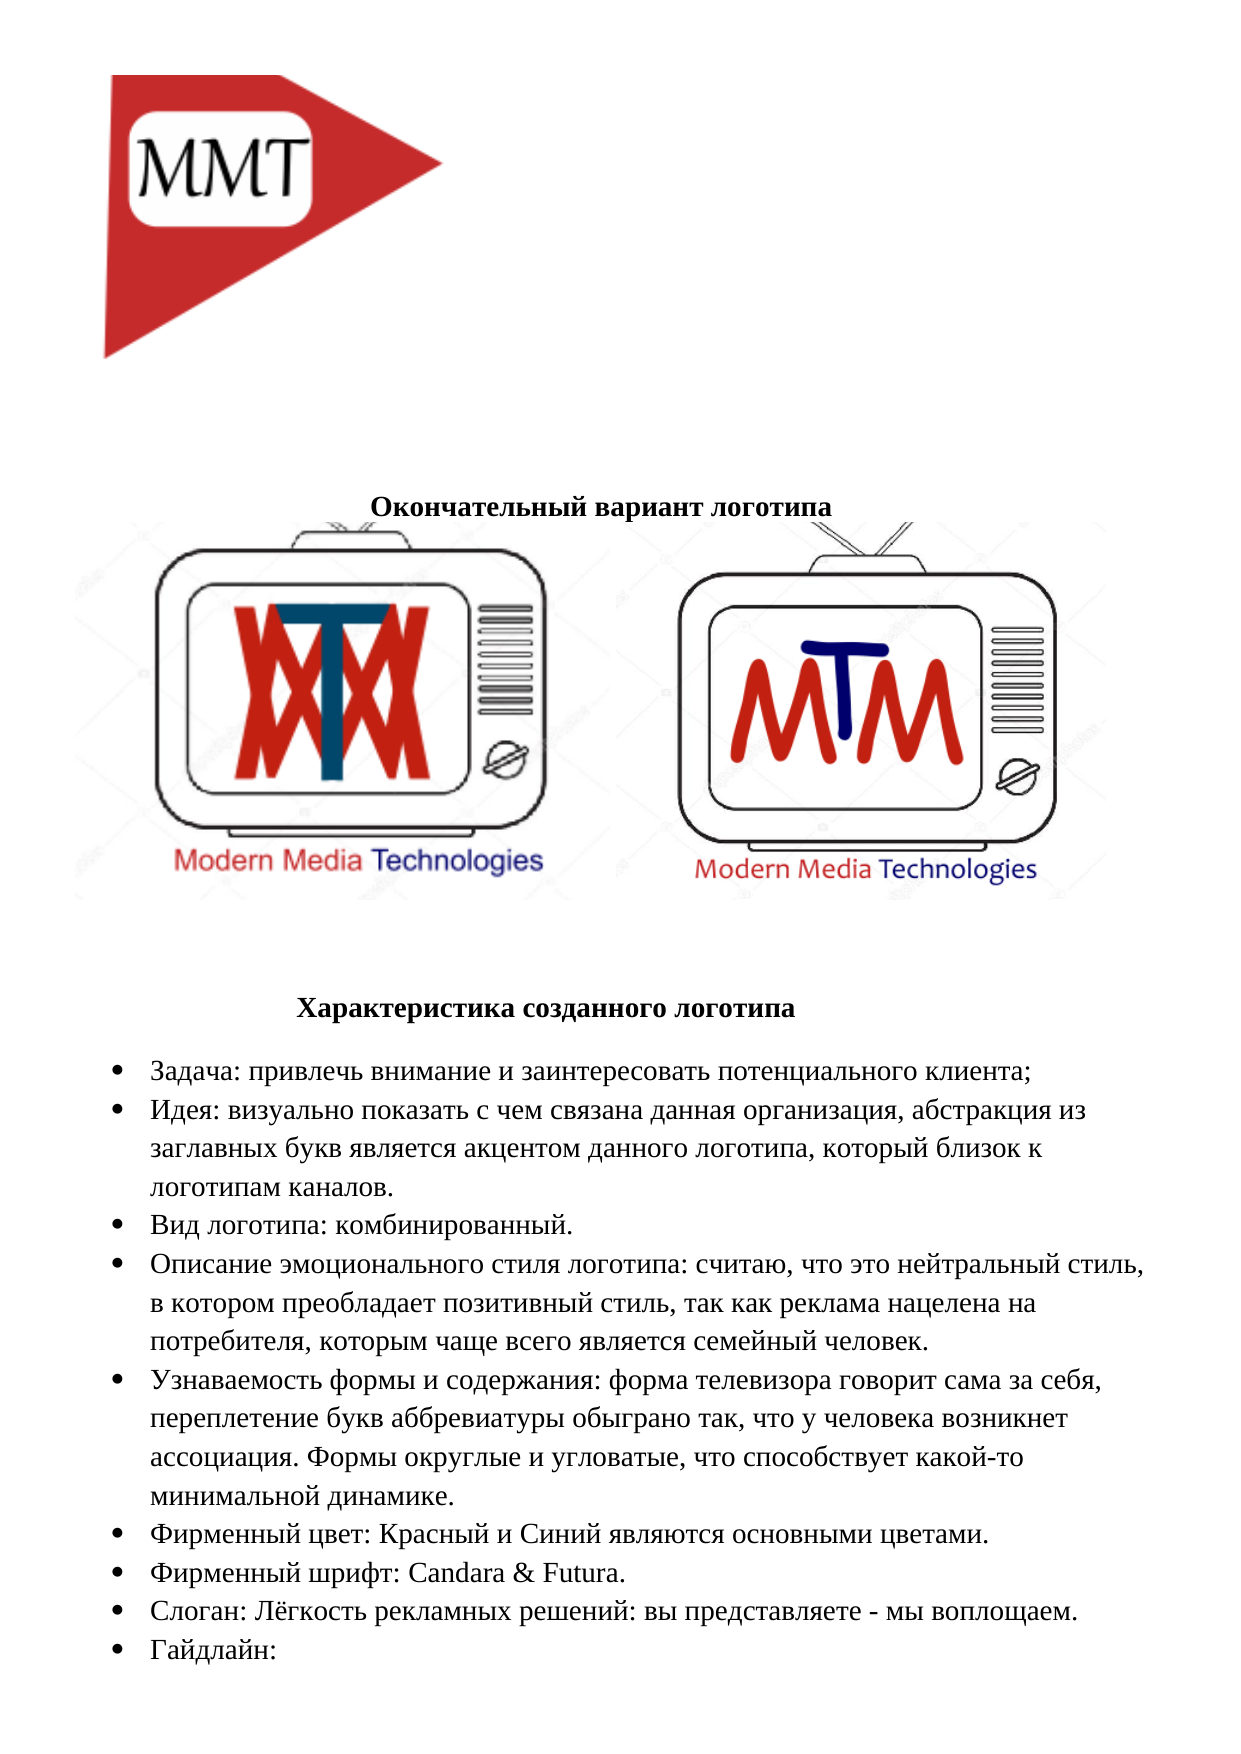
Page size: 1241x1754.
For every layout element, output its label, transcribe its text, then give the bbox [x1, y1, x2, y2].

text Окончательный вариант логотипа [296, 492, 1165, 522]
list Узнаваемость формы и содержания: форма телевизора говорит сама за себя, переплетение букв аббревиатуры обыграно так, что у человека возникнет ассоциация. Формы округлые и угловатые, что способствует какой-то минимальной динамике. [112, 1362, 1165, 1511]
list Описание эмоционального стиля логотипа: считаю, что это нейтральный стиль, в котором преобладает позитивный стиль, так как реклама нацелена на потребителя, которым чаще всего является семейный человек. [112, 1246, 1165, 1357]
list Вид логотипа: комбинированный. [112, 1207, 1165, 1241]
picture [75, 75, 467, 409]
list Задача: привлечь внимание и заинтересовать потенциального клиента; [112, 1053, 1165, 1087]
list Фирменный цвет: Красный и Синий являются основными цветами. [112, 1516, 1165, 1550]
list Фирменный шрифт: Candara & Futura. [112, 1555, 1165, 1588]
list Слоган: Лёгкость рекламных решений: вы представляете - мы воплощаем. [112, 1593, 1165, 1627]
picture [616, 522, 1106, 900]
list Идея: визуально показать с чем связана данная организация, абстракция из заглавных букв является акцентом данного логотипа, который близок к логотипам каналов. [112, 1092, 1165, 1202]
text Характеристика созданного логотипа [296, 994, 1165, 1024]
list Гайдлайн: [112, 1632, 1165, 1666]
picture [75, 522, 610, 900]
